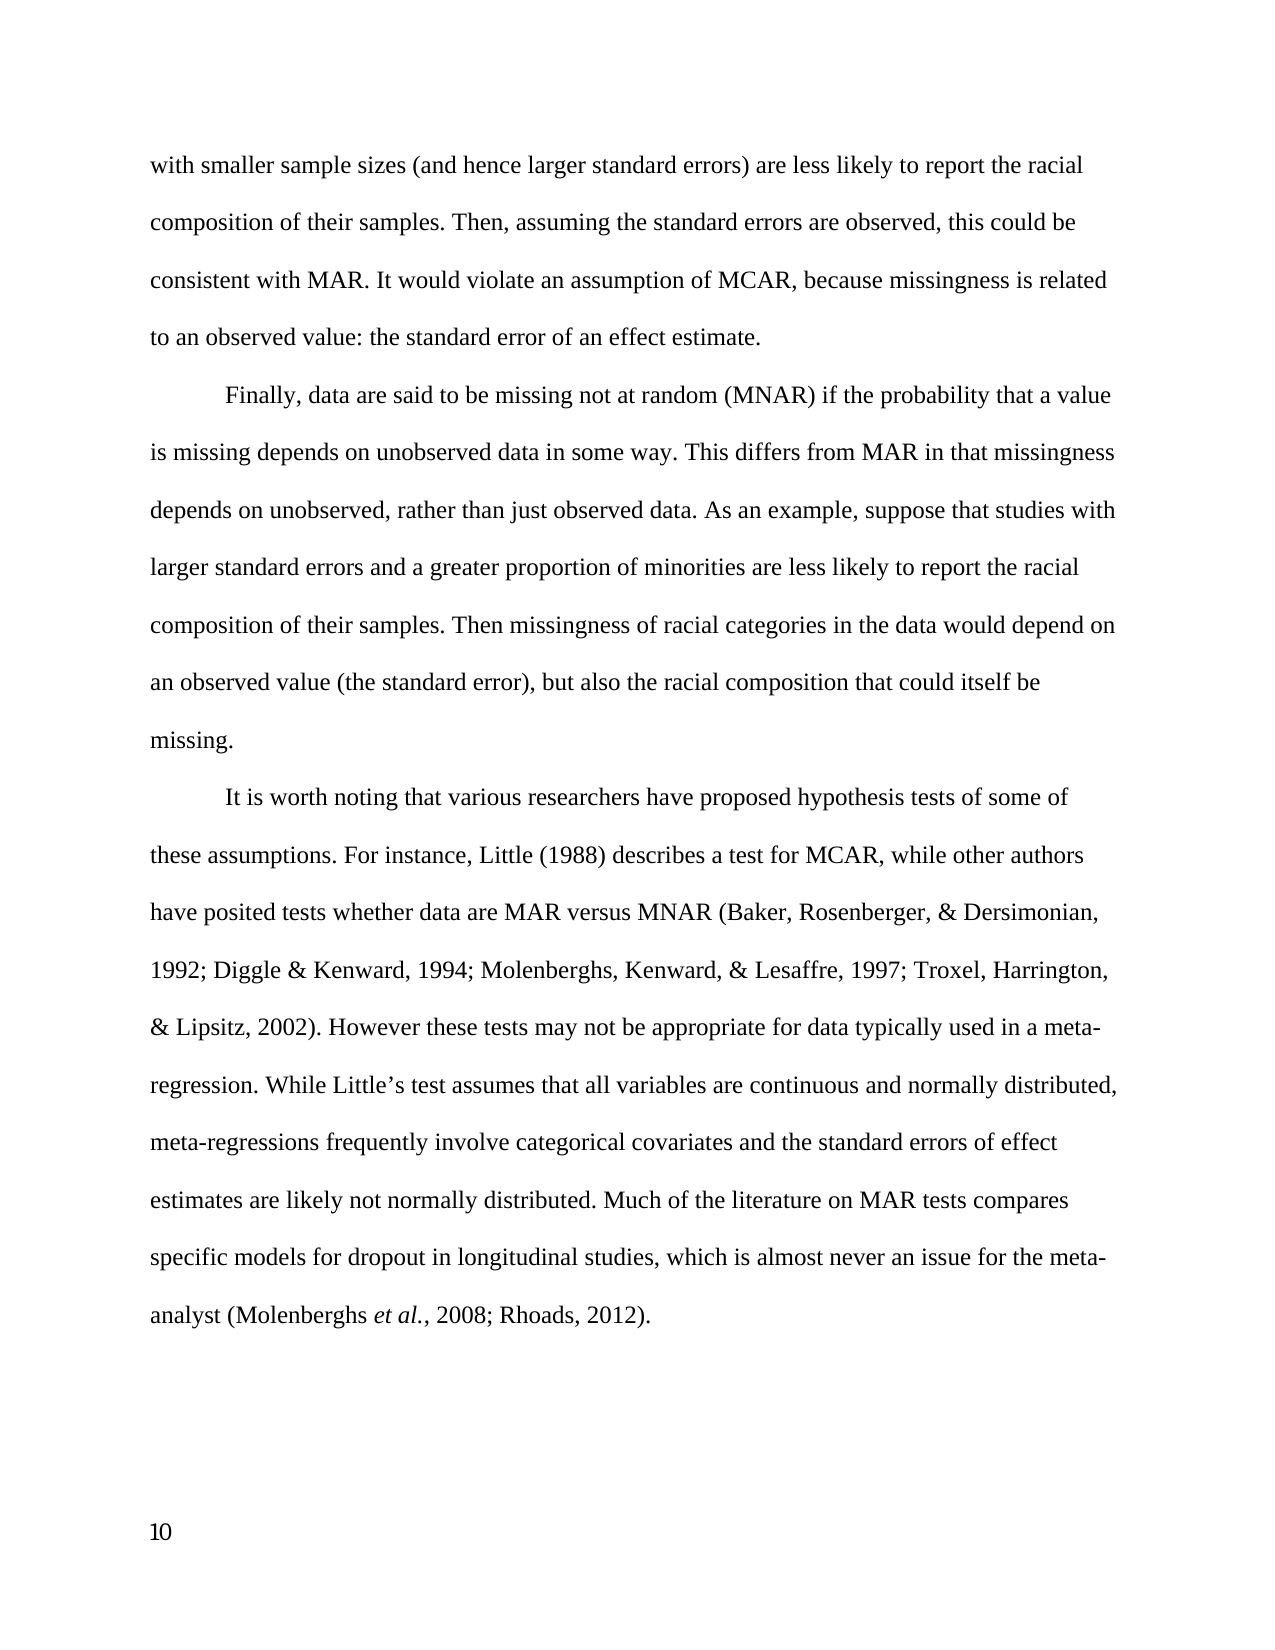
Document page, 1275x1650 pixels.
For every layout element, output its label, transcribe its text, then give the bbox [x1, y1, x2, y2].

text It is worth noting that various researchers have proposed hypothesis tests of some of these assumptions. For instance, Little (1988) describes a test for MCAR, while other authors have posited tests whether data are MAR versus MNAR (Baker, Rosenberger, & Dersimonian, 1992; Diggle & Kenward, 1994; Molenberghs, Kenward, & Lesaffre, 1997; Troxel, Harrington, & Lipsitz, 2002). However these tests may not be appropriate for data typically used in a meta-regression. While Little’s test assumes that all variables are continuous and normally distributed, meta-regressions frequently involve categorical covariates and the standard errors of effect estimates are likely not normally distributed. Much of the literature on MAR tests compares specific models for dropout in longitudinal studies, which is almost never an issue for the meta-analyst (Molenberghs et al., 2008; Rhoads, 2012). [150, 782, 1125, 1329]
text Finally, data are said to be missing not at random (MNAR) if the probability that a value is missing depends on unobserved data in some way. This differs from MAR in that missingness depends on unobserved, rather than just observed data. As an example, suppose that studies with larger standard errors and a greater proportion of minorities are less likely to report the racial composition of their samples. Then missingness of racial categories in the data would depend on an observed value (the standard error), but also the racial composition that could itself be missing. [150, 380, 1125, 754]
